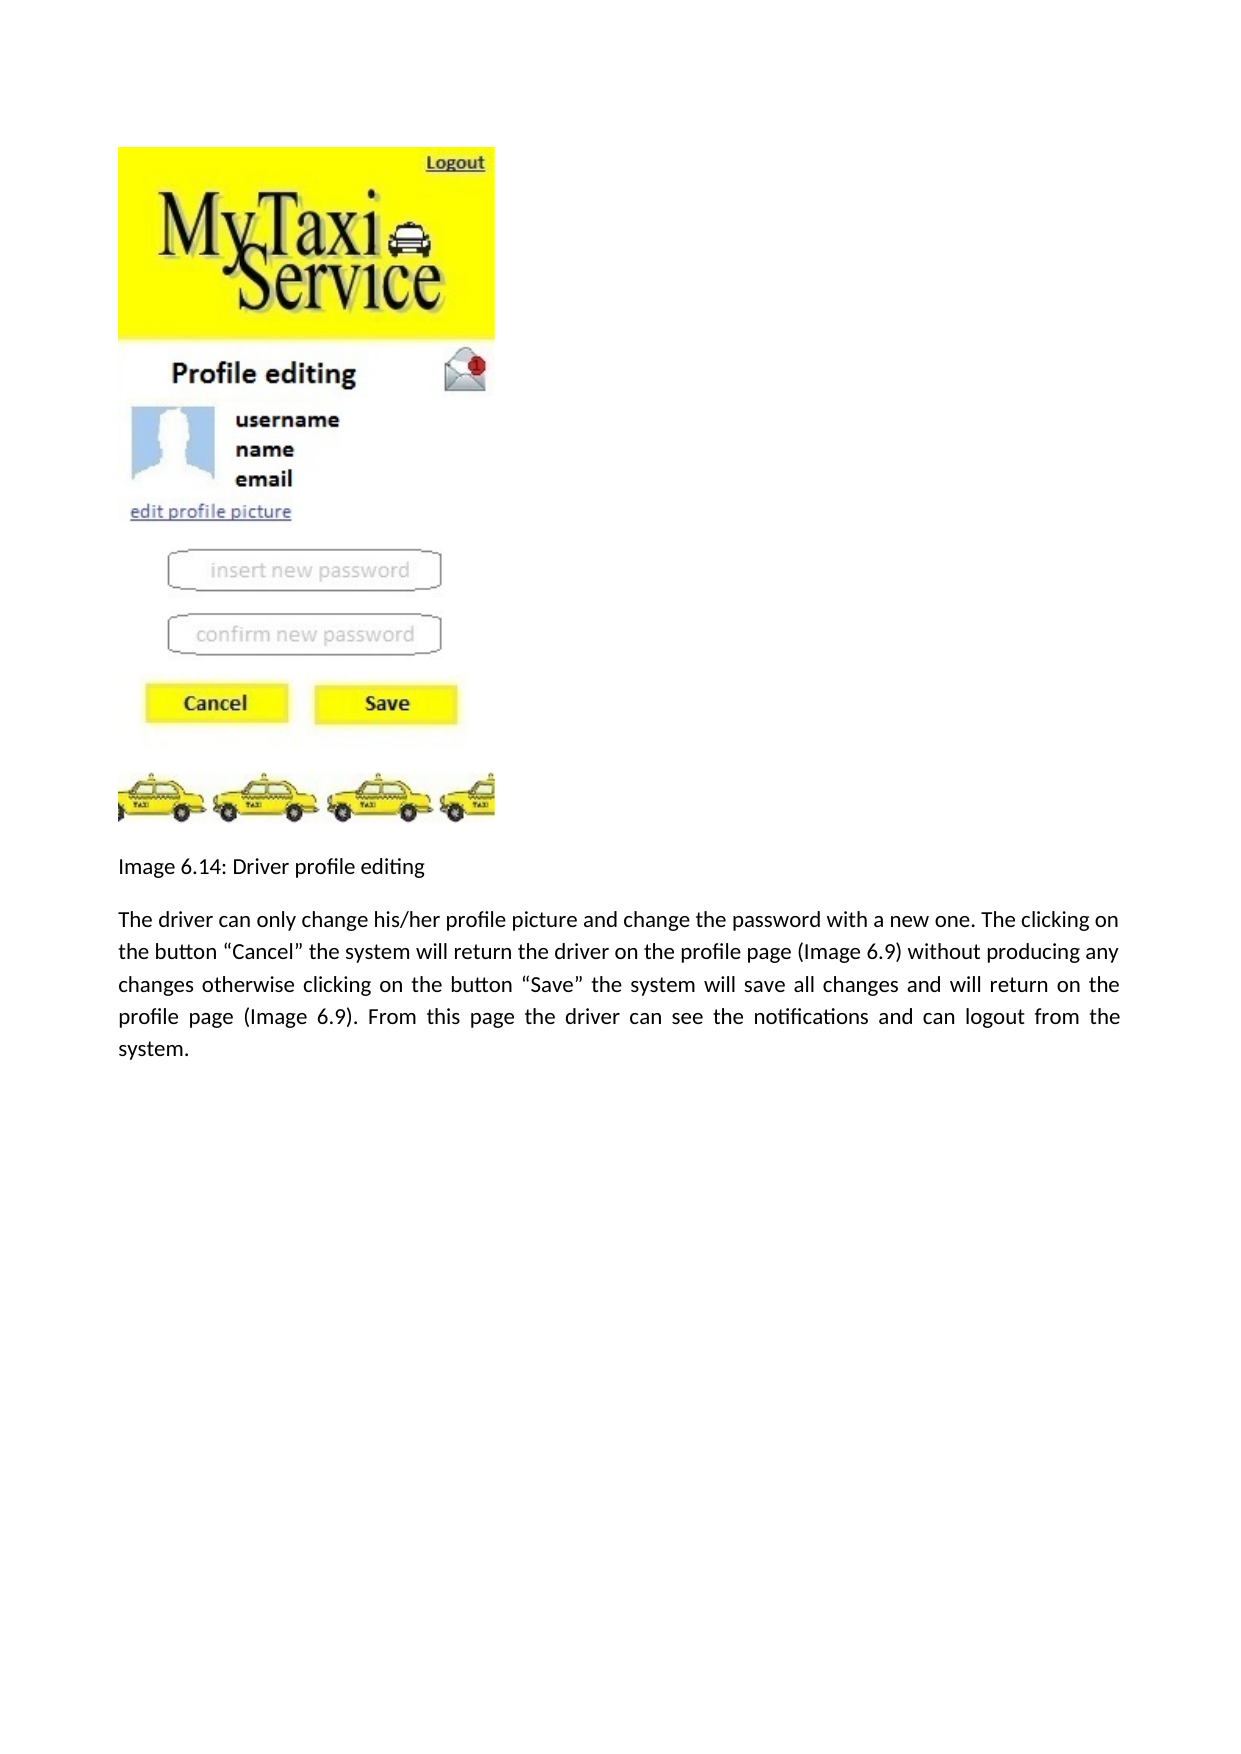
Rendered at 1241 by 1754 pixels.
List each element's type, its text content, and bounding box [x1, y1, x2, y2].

text Image 6.14: Driver profile editing [118, 852, 1122, 880]
text The driver can only change his/her profile picture and change the password with a new one. The clicking on the button “Cancel” the system will return the driver on the profile page (Image 6.9) without producing any changes otherwise clicking on the button “Save” the system will save all changes and will return on the profile page (Image 6.9). From this page the driver can see the notifications and can logout from the system. [118, 905, 1122, 1062]
picture [118, 147, 495, 828]
